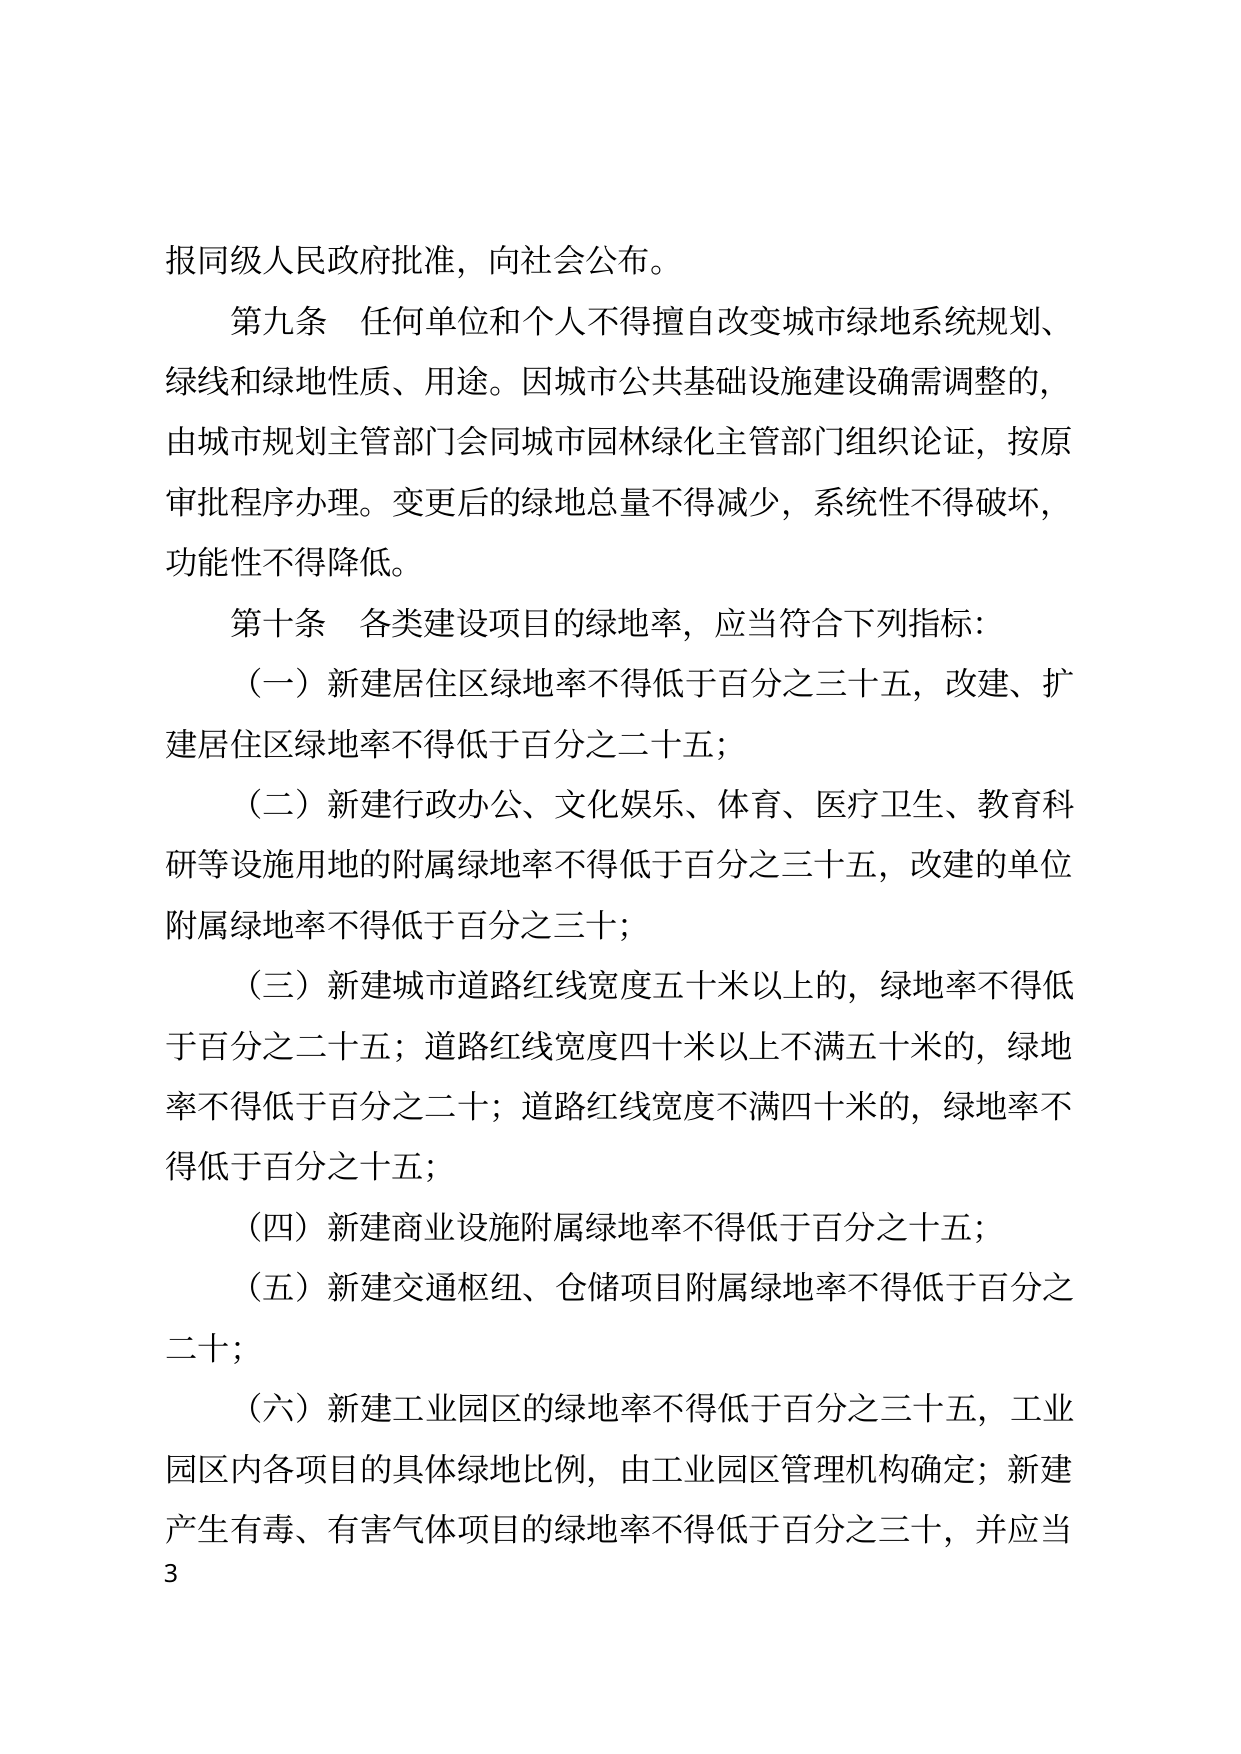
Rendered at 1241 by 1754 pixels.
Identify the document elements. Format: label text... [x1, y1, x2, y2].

text （四）新建商业设施附属绿地率不得低于百分之十五； [165, 1191, 1075, 1251]
text （三）新建城市道路红线宽度五十米以上的，绿地率不得低于百分之二十五；道路红线宽度四十米以上不满五十米的，绿地率不得低于百分之二十；道路红线宽度不满四十米的，绿地率不得低于百分之十五； [165, 949, 1075, 1191]
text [165, 224, 1075, 285]
text 第十条 各类建设项目的绿地率，应当符合下列指标： [165, 587, 1075, 647]
text （五）新建交通枢纽、仓储项目附属绿地率不得低于百分之二十； [165, 1251, 1075, 1372]
text （一）新建居住区绿地率不得低于百分之三十五，改建、扩建居住区绿地率不得低于百分之二十五； [165, 647, 1075, 768]
text （二）新建行政办公、文化娱乐、体育、医疗卫生、教育科研等设施用地的附属绿地率不得低于百分之三十五，改建的单位附属绿地率不得低于百分之三十； [165, 768, 1075, 949]
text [165, 1372, 1075, 1553]
text 第九条 任何单位和个人不得擅自改变城市绿地系统规划、绿线和绿地性质、用途。因城市公共基础设施建设确需调整的，由城市规划主管部门会同城市园林绿化主管部门组织论证，按原审批程序办理。变更后的绿地总量不得减少，系统性不得破坏，功能性不得降低。 [165, 285, 1075, 587]
